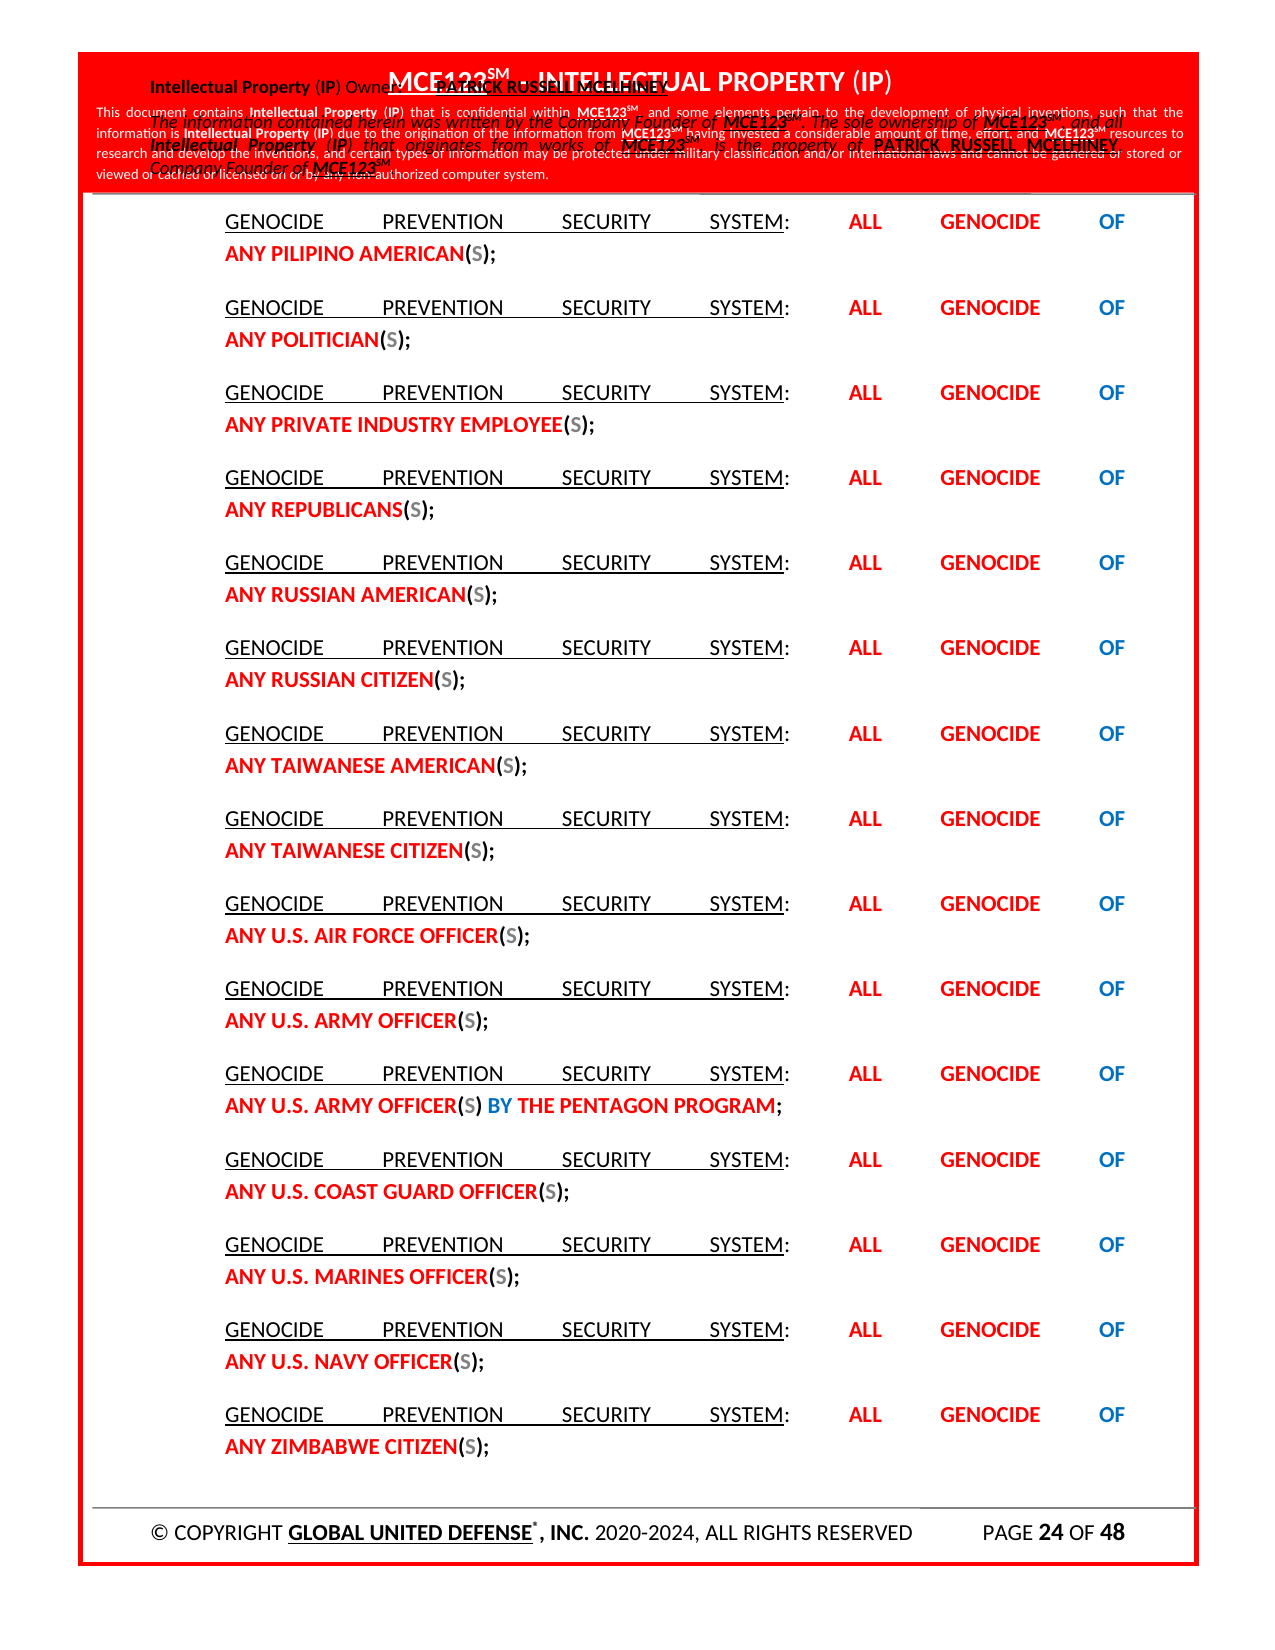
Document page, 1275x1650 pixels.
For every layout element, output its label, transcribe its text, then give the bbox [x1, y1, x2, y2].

text GENOCIDE PREVENTION SECURITY SYSTEM: ALL GENOCIDE OF ANY PILIPINO AMERICAN(S); [225, 207, 1125, 268]
text GENOCIDE PREVENTION SECURITY SYSTEM: ALL GENOCIDE OF ANY U.S. COAST GUARD OFFICER(S); [225, 1145, 1125, 1205]
text GENOCIDE PREVENTION SECURITY SYSTEM: ALL GENOCIDE OF ANY TAIWANESE AMERICAN(S); [225, 719, 1125, 779]
text GENOCIDE PREVENTION SECURITY SYSTEM: ALL GENOCIDE OF ANY RUSSIAN CITIZEN(S); [225, 633, 1125, 694]
text GENOCIDE PREVENTION SECURITY SYSTEM: ALL GENOCIDE OF ANY U.S. ARMY OFFICER(S) BY THE PENTAGON PROGRAM; [225, 1059, 1125, 1120]
text GENOCIDE PREVENTION SECURITY SYSTEM: ALL GENOCIDE OF ANY REPUBLICANS(S); [225, 463, 1125, 523]
text GENOCIDE PREVENTION SECURITY SYSTEM: ALL GENOCIDE OF ANY ZIMBABWE CITIZEN(S); [225, 1400, 1125, 1461]
text GENOCIDE PREVENTION SECURITY SYSTEM: ALL GENOCIDE OF ANY U.S. AIR FORCE OFFICER(S); [225, 889, 1125, 949]
text GENOCIDE PREVENTION SECURITY SYSTEM: ALL GENOCIDE OF ANY RUSSIAN AMERICAN(S); [225, 548, 1125, 608]
text GENOCIDE PREVENTION SECURITY SYSTEM: ALL GENOCIDE OF ANY U.S. ARMY OFFICER(S); [225, 974, 1125, 1034]
text GENOCIDE PREVENTION SECURITY SYSTEM: ALL GENOCIDE OF ANY U.S. MARINES OFFICER(S); [225, 1230, 1125, 1290]
text GENOCIDE PREVENTION SECURITY SYSTEM: ALL GENOCIDE OF ANY POLITICIAN(S); [225, 293, 1125, 353]
text GENOCIDE PREVENTION SECURITY SYSTEM: ALL GENOCIDE OF ANY PRIVATE INDUSTRY EMPLOYEE(S); [225, 378, 1125, 438]
text GENOCIDE PREVENTION SECURITY SYSTEM: ALL GENOCIDE OF ANY TAIWANESE CITIZEN(S); [225, 804, 1125, 864]
text GENOCIDE PREVENTION SECURITY SYSTEM: ALL GENOCIDE OF ANY U.S. NAVY OFFICER(S); [225, 1315, 1125, 1375]
